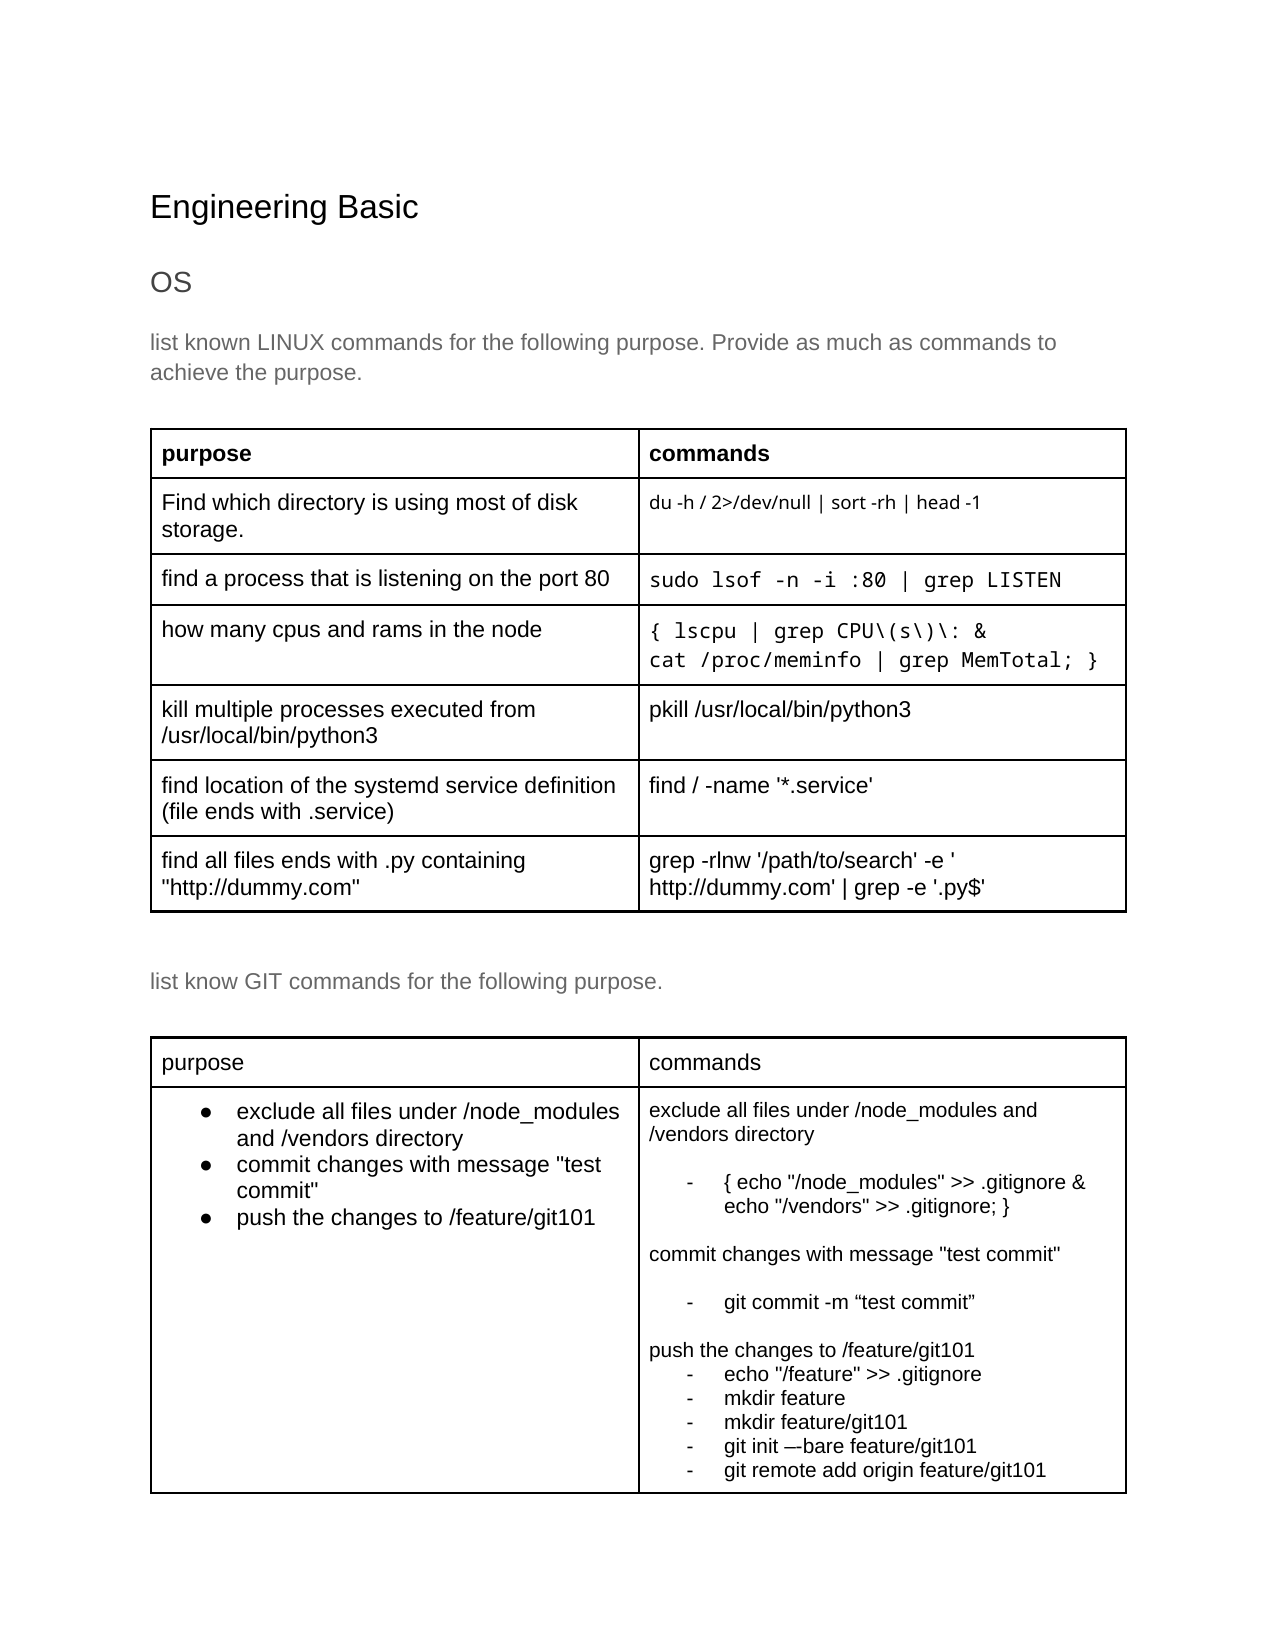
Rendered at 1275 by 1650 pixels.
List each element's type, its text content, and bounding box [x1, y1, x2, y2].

table_cell find a process that is listening on the port 80 [152, 555, 638, 604]
table_header commands [640, 430, 1125, 477]
table_cell { lscpu | grep CPU\(s\)\: & cat /proc/meminfo | grep MemTotal; } [640, 606, 1125, 683]
table_header purpose [152, 430, 638, 477]
subtitle OS [150, 265, 1125, 298]
table_cell find / -name '*.service' [640, 761, 1125, 835]
table_cell how many cpus and rams in the node [152, 606, 638, 683]
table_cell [152, 1088, 638, 1492]
table_cell grep -rlnw '/path/to/search' -e ' http://dummy.com' | grep -e '.py$' [640, 837, 1125, 910]
table_cell find location of the systemd service definition (file ends with .service) [152, 761, 638, 835]
table_cell pkill /usr/local/bin/python3 [640, 686, 1125, 759]
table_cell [640, 1088, 1125, 1492]
subtitle list known LINUX commands for the following purpose. Provide as much as commands to achieve the purpose. [150, 328, 1125, 385]
table_cell du -h / 2>/dev/null | sort -rh | head -1 [640, 479, 1125, 552]
table_cell sudo lsof -n -i :80 | grep LISTEN [640, 555, 1125, 604]
table_header purpose [152, 1039, 638, 1086]
table_cell Find which directory is using most of disk storage. [152, 479, 638, 552]
table_header commands [640, 1039, 1125, 1086]
subtitle Engineering Basic [150, 187, 1125, 226]
table_cell find all files ends with .py containing "http://dummy.com" [152, 837, 638, 910]
subtitle list know GIT commands for the following purpose. [150, 968, 1125, 994]
table_cell kill multiple processes executed from /usr/local/bin/python3 [152, 686, 638, 759]
